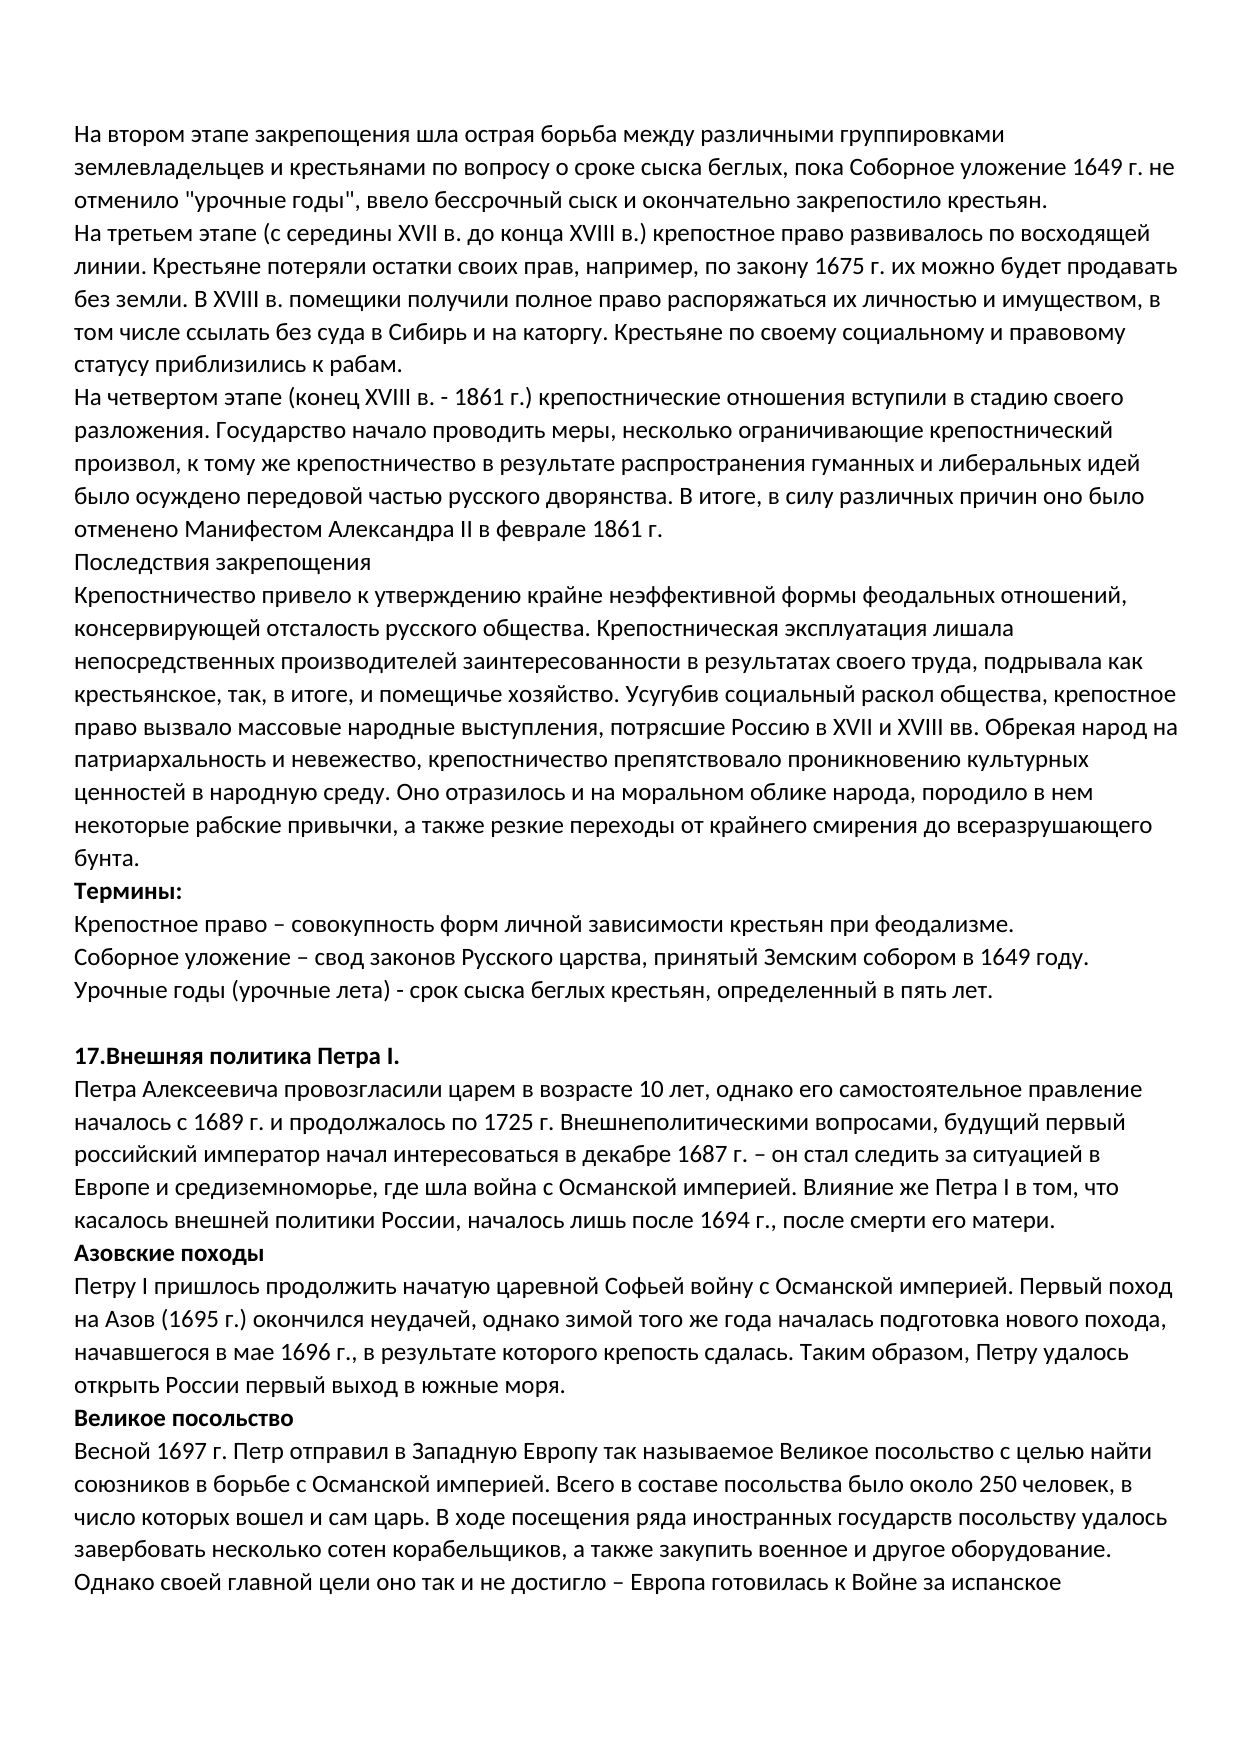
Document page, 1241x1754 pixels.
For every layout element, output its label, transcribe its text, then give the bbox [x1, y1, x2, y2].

text На втором этапе закрепощения шла острая борьба между различными группировками землевладельцев и крестьянами по вопросу о сроке сыска беглых, пока Соборное уложение 1649 г. не отменило "урочные годы", ввело бессрочный сыск и окончательно закрепостило крестьян. [74, 118, 1181, 214]
text Последствия закрепощения [74, 546, 1181, 577]
text Крепостничество привело к утверждению крайне неэффективной формы феодальных отношений, консервирующей отсталость русского общества. Крепостническая эксплуатация лишала непосредственных производителей заинтересованности в результатах своего труда, подрывала как крестьянское, так, в итоге, и помещичье хозяйство. Усугубив социальный раскол общества, крепостное право вызвало массовые народные выступления, потрясшие Россию в ХVII и ХVIII вв. Обрекая народ на патриархальность и невежество, крепостничество препятствовало проникновению культурных ценностей в народную среду. Оно отразилось и на моральном облике народа, породило в нем некоторые рабские привычки, а также резкие переходы от крайнего смирения до всеразрушающего бунта. [74, 579, 1181, 873]
text Термины: [74, 875, 1181, 906]
text Крепостное право – совокупность форм личной зависимости крестьян при феодализме. [74, 908, 1181, 939]
text Петра Алексеевича провозгласили царем в возрасте 10 лет, однако его самостоятельное правление началось с 1689 г. и продолжалось по 1725 г. Внешнеполитическими вопросами, будущий первый российский император начал интересоваться в декабре 1687 г. – он стал следить за ситуацией в Европе и средиземноморье, где шла война с Османской империей. Влияние же Петра I в том, что касалось внешней политики России, началось лишь после 1694 г., после смерти его матери. [74, 1073, 1181, 1235]
text Великое посольство [74, 1402, 1181, 1432]
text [74, 1435, 1181, 1597]
text На третьем этапе (с середины ХVII в. до конца ХVIII в.) крепостное право развивалось по восходящей линии. Крестьяне потеряли остатки своих прав, например, по закону 1675 г. их можно будет продавать без земли. В ХVIII в. помещики получили полное право распоряжаться их личностью и имуществом, в том числе ссылать без суда в Сибирь и на каторгу. Крестьяне по своему социальному и правовому статусу приблизились к рабам. [74, 217, 1181, 379]
text Петру I пришлось продолжить начатую царевной Софьей войну с Османской империей. Первый поход на Азов (1695 г.) окончился неудачей, однако зимой того же года началась подготовка нового похода, начавшегося в мае 1696 г., в результате которого крепость сдалась. Таким образом, Петру удалось открыть России первый выход в южные моря. [74, 1270, 1181, 1399]
text 17.Внешняя политика Петра I. [74, 1040, 1181, 1070]
text Азовские походы [74, 1237, 1181, 1268]
text На четвертом этапе (конец ХVIII в. - 1861 г.) крепостнические отношения вступили в стадию своего разложения. Государство начало проводить меры, несколько ограничивающие крепостнический произвол, к тому же крепостничество в результате распространения гуманных и либеральных идей было осуждено передовой частью русского дворянства. В итоге, в силу различных причин оно было отменено Манифестом Александра II в феврале 1861 г. [74, 381, 1181, 544]
text Урочные годы (урочные лета) - срок сыска беглых крестьян, определенный в пять лет. [74, 974, 1181, 1004]
text Соборное уложение – свод законов Русского царства, принятый Земским собором в 1649 году. [74, 941, 1181, 972]
